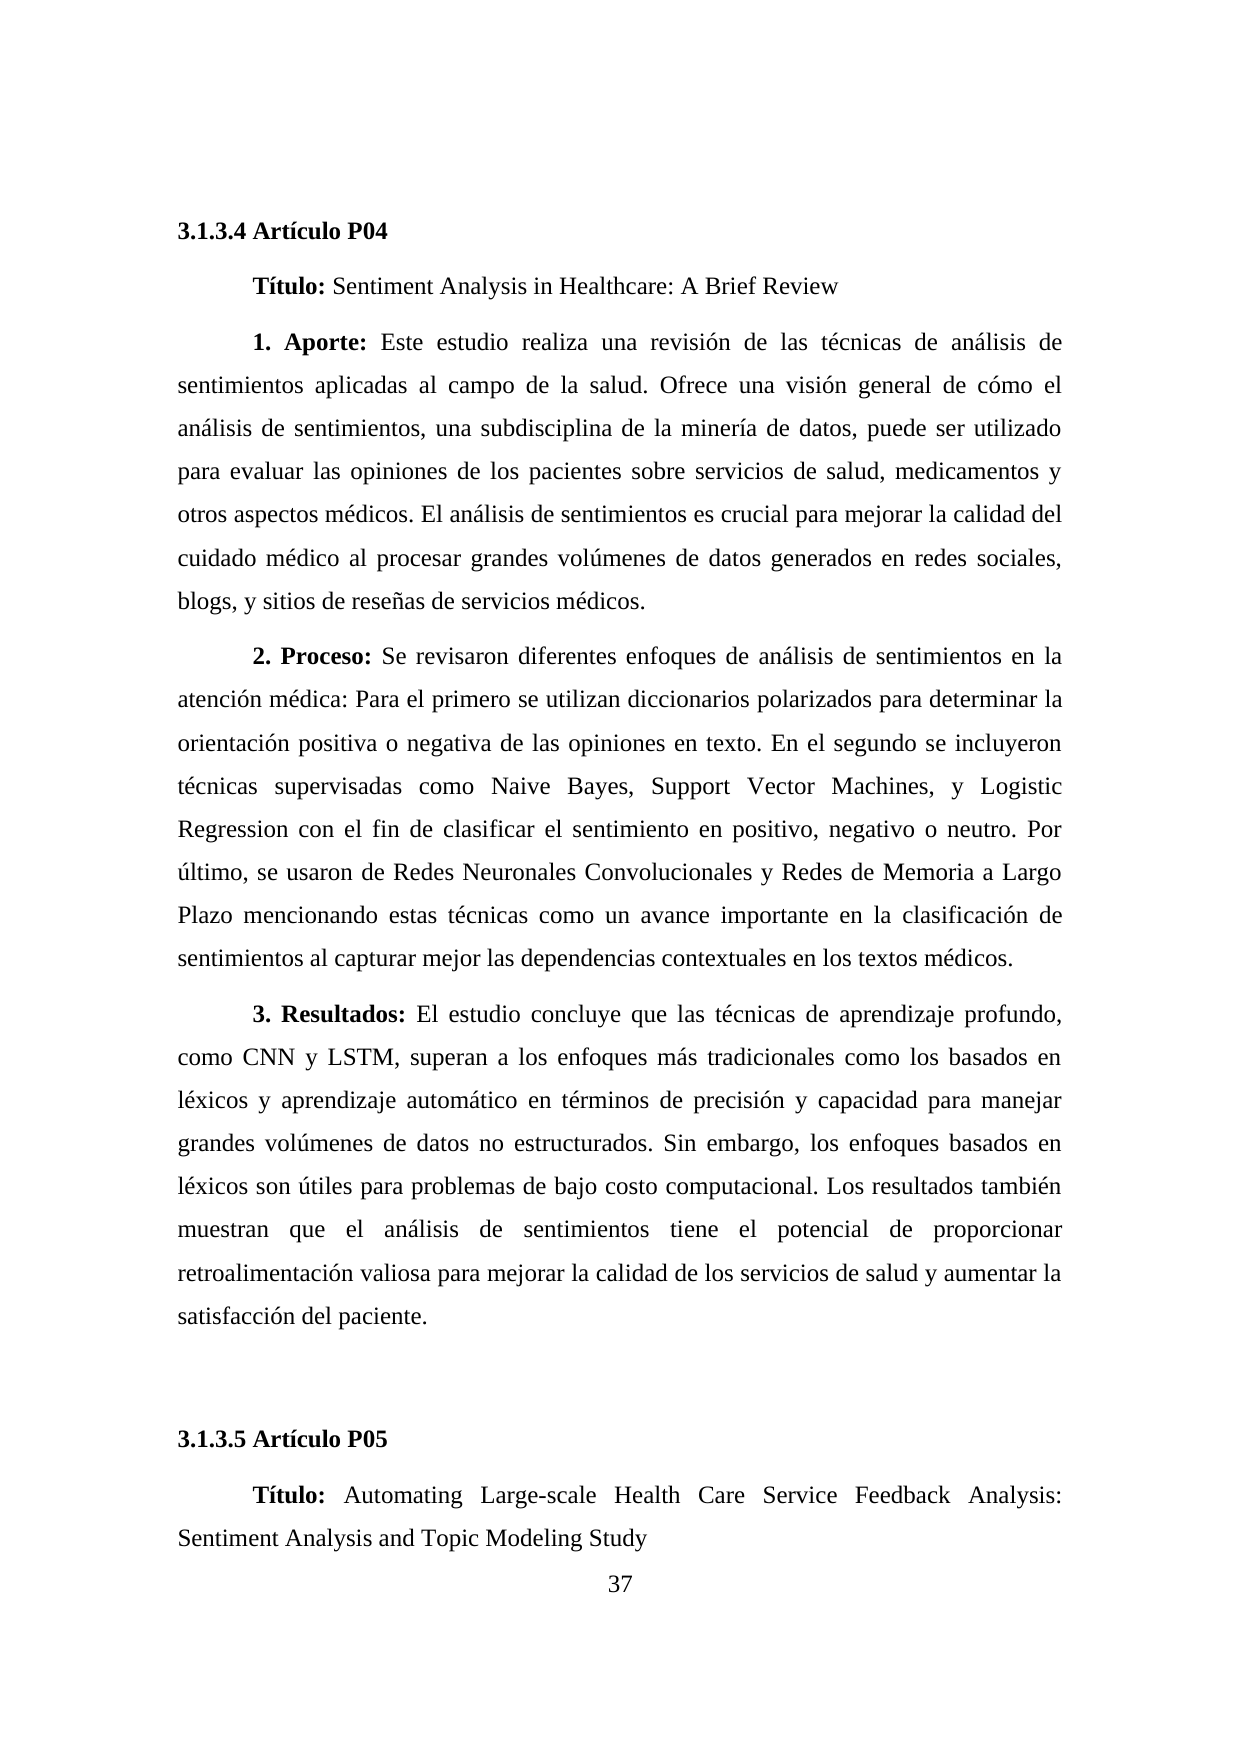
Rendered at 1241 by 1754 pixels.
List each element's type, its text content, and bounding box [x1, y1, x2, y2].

text 3. Resultados: El estudio concluye que las técnicas de aprendizaje profundo, como CNN y LSTM, superan a los enfoques más tradicionales como los basados en léxicos y aprendizaje automático en términos de precisión y capacidad para manejar grandes volúmenes de datos no estructurados. Sin embargo, los enfoques basados en léxicos son útiles para problemas de bajo costo computacional. Los resultados también muestran que el análisis de sentimientos tiene el potencial de proporcionar retroalimentación valiosa para mejorar la calidad de los servicios de salud y aumentar la satisfacción del paciente. [177, 999, 1063, 1329]
subtitle 3.1.3.4 Artículo P04 [177, 216, 1063, 244]
text Título: Sentiment Analysis in Healthcare: A Brief Review [177, 271, 1063, 300]
subtitle 3.1.3.5 Artículo P05 [177, 1424, 1063, 1453]
text 2. Proceso: Se revisaron diferentes enfoques de análisis de sentimientos en la atención médica: Para el primero se utilizan diccionarios polarizados para determinar la orientación positiva o negativa de las opiniones en texto. En el segundo se incluyeron técnicas supervisadas como Naive Bayes, Support Vector Machines, y Logistic Regression con el fin de clasificar el sentimiento en positivo, negativo o neutro. Por último, se usaron de Redes Neuronales Convolucionales y Redes de Memoria a Largo Plazo mencionando estas técnicas como un avance importante en la clasificación de sentimientos al capturar mejor las dependencias contextuales en los textos médicos. [177, 641, 1063, 972]
text 1. Aporte: Este estudio realiza una revisión de las técnicas de análisis de sentimientos aplicadas al campo de la salud. Ofrece una visión general de cómo el análisis de sentimientos, una subdisciplina de la minería de datos, puede ser utilizado para evaluar las opiniones de los pacientes sobre servicios de salud, medicamentos y otros aspectos médicos. El análisis de sentimientos es crucial para mejorar la calidad del cuidado médico al procesar grandes volúmenes de datos generados en redes sociales, blogs, y sitios de reseñas de servicios médicos. [177, 327, 1063, 614]
text Título: Automating Large-scale Health Care Service Feedback Analysis: Sentiment Analysis and Topic Modeling Study [177, 1480, 1063, 1552]
